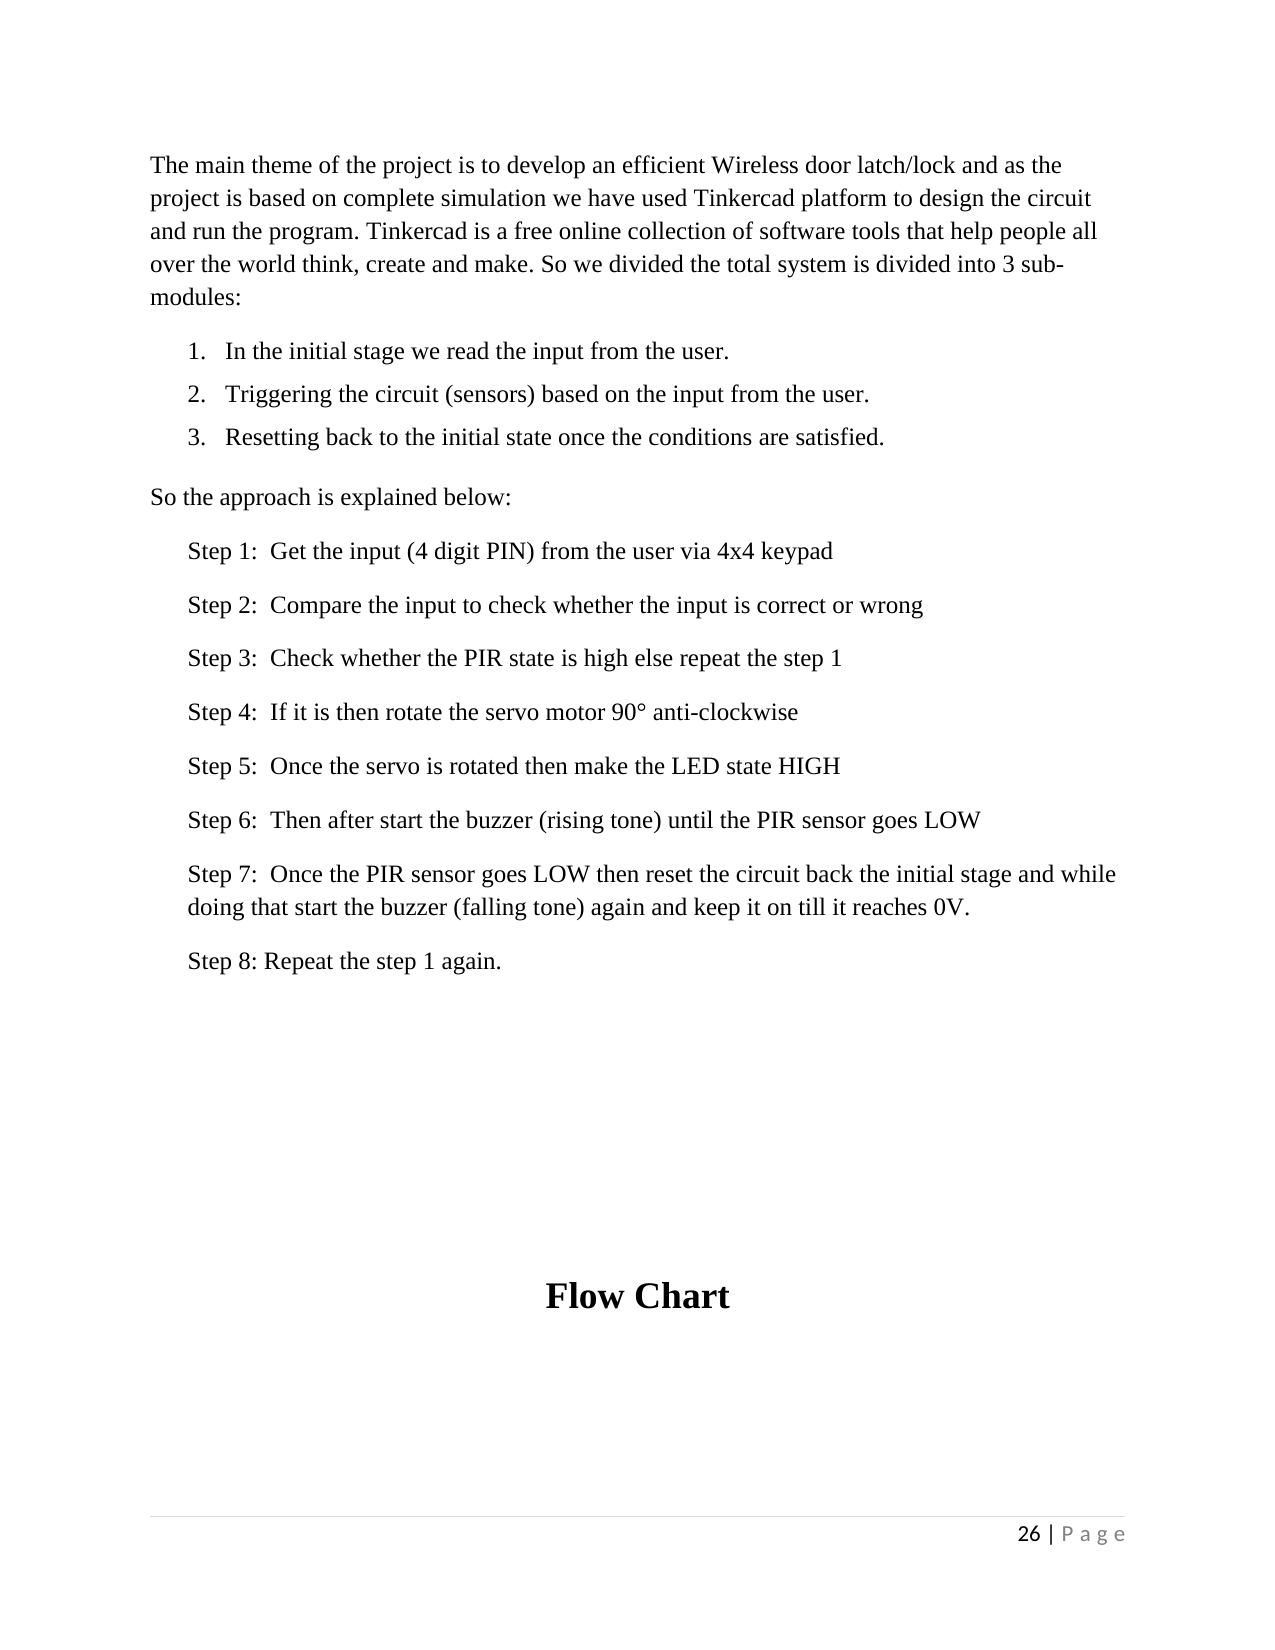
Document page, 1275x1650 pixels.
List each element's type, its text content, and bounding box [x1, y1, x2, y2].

text The main theme of the project is to develop an efficient Wireless door latch/lock and as the project is based on complete simulation we have used Tinkercad platform to design the circuit and run the program. Tinkercad is a free online collection of software tools that help people all over the world think, create and make. So we divided the total system is divided into 3 sub-modules: [150, 150, 1125, 311]
text Flow Chart [150, 1274, 1125, 1317]
text Step 1: Get the input (4 digit PIN) from the user via 4x4 keypad [187, 536, 1125, 564]
list Triggering the circuit (sensors) based on the input from the user. [187, 379, 1125, 408]
text Step 6: Then after start the buzzer (rising tone) until the PIR sensor goes LOW [187, 805, 1125, 834]
text So the approach is explained below: [150, 482, 1125, 511]
text Step 2: Compare the input to check whether the input is correct or wrong [187, 590, 1125, 618]
text Step 8: Repeat the step 1 again. [187, 946, 1125, 974]
list In the initial stage we read the input from the user. [187, 336, 1125, 365]
text Step 4: If it is then rotate the servo motor 90° anti-clockwise [187, 697, 1125, 726]
list Resetting back to the initial state once the conditions are satisfied. [187, 422, 1125, 451]
text Step 5: Once the servo is rotated then make the LED state HIGH [187, 751, 1125, 780]
text Step 3: Check whether the PIR state is high else repeat the step 1 [187, 643, 1125, 672]
text Step 7: Once the PIR sensor goes LOW then reset the circuit back the initial stage and while doing that start the buzzer (falling tone) again and keep it on till it reaches 0V. [187, 859, 1125, 921]
